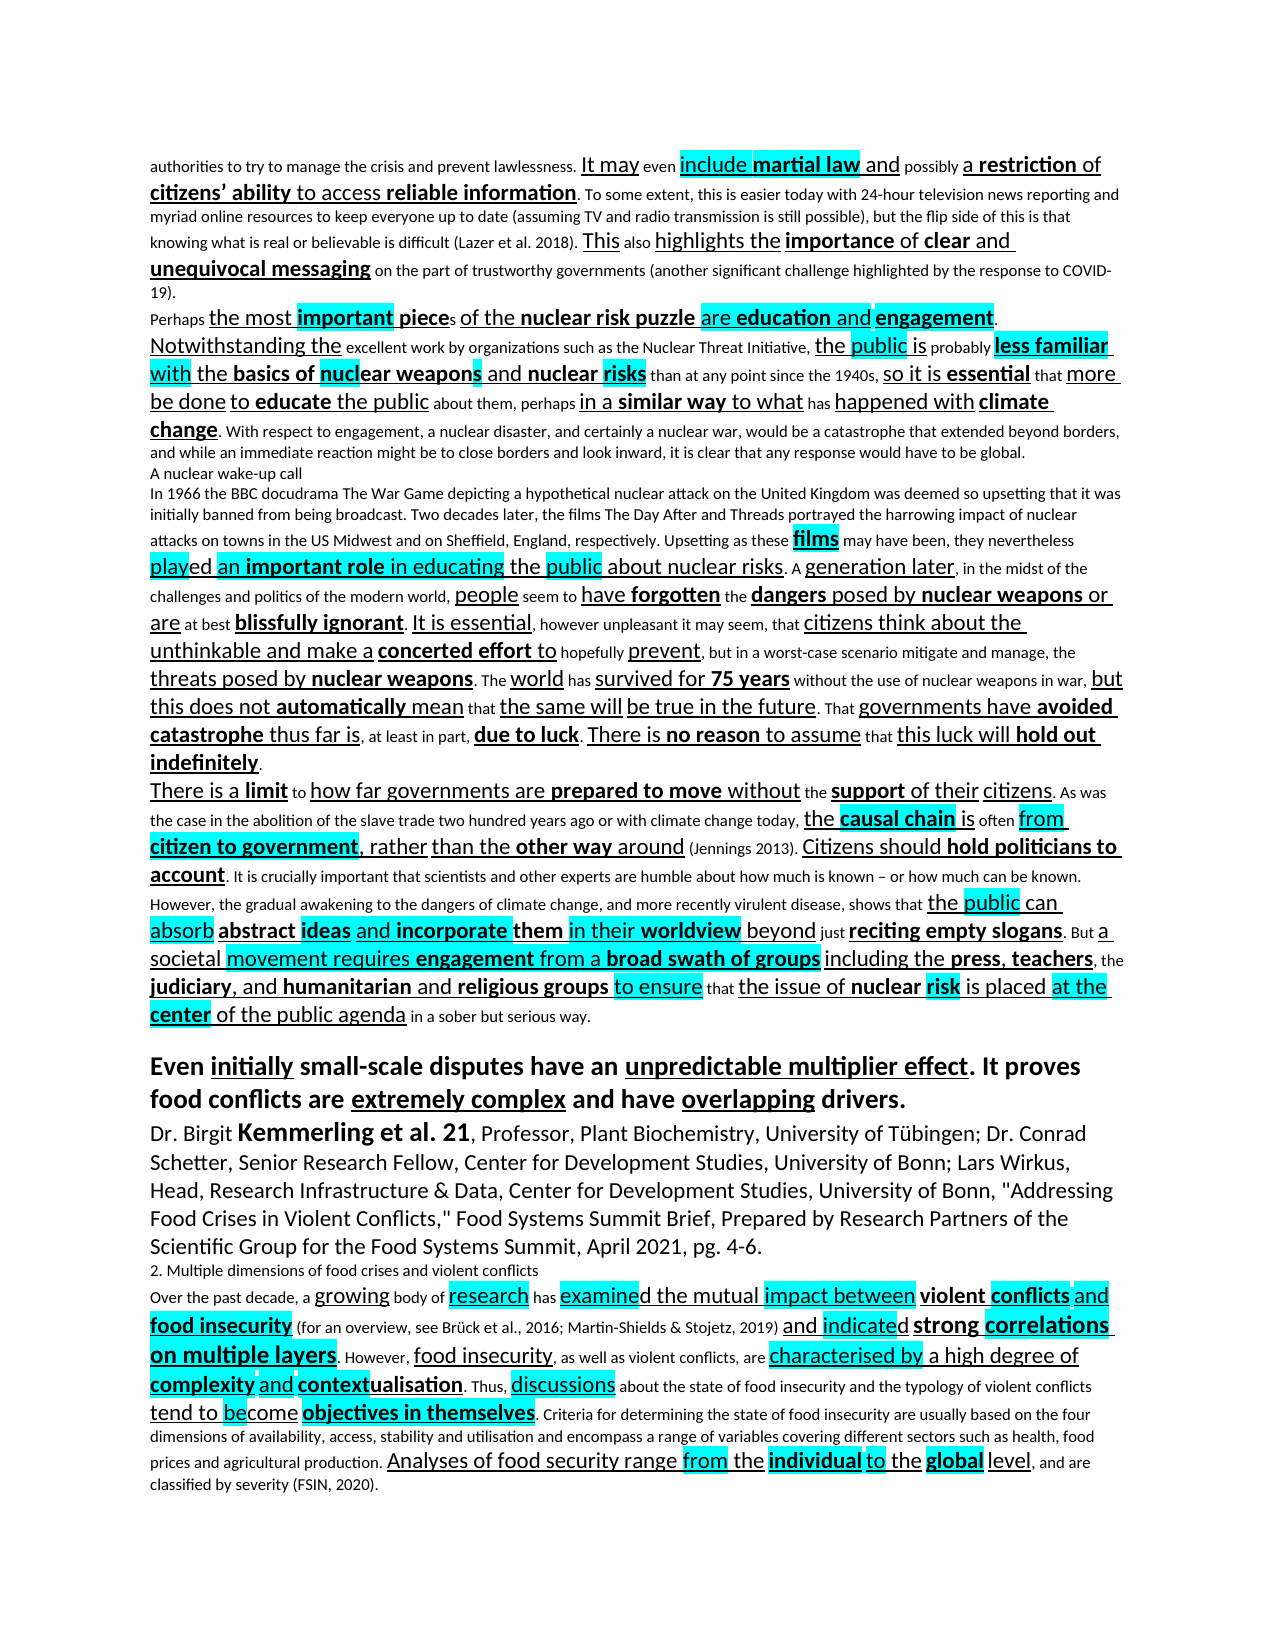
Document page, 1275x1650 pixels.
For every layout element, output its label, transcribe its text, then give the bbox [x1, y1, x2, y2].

text Dr. Birgit Kemmerling et al. 21, Professor, Plant Biochemistry, University of Tübingen; Dr. Conrad Schetter, Senior Research Fellow, Center for Development Studies, University of Bonn; Lars Wirkus, Head, Research Infrastructure & Data, Center for Development Studies, University of Bonn, "Addressing Food Crises in Violent Conflicts," Food Systems Summit Brief, Prepared by Research Partners of the Scientific Group for the Food Systems Summit, April 2021, pg. 4-6. [150, 1115, 1125, 1260]
text In 1966 the BBC docudrama The War Game depicting a hypothetical nuclear attack on the United Kingdom was deemed so upsetting that it was initially banned from being broadcast. Two decades later, the films The Day After and Threads portrayed the harrowing impact of nuclear attacks on towns in the US Midwest and on Sheffield, England, respectively. Upsetting as these films may have been, they nevertheless played an important role in educating the public about nuclear risks. A generation later, in the midst of the challenges and politics of the modern world, people seem to have forgotten the dangers posed by nuclear weapons or are at best blissfully ignorant. It is essential, however unpleasant it may seem, that citizens think about the unthinkable and make a concerted effort to hopefully prevent, but in a worst-case scenario mitigate and manage, the threats posed by nuclear weapons. The world has survived for 75 years without the use of nuclear weapons in war, but this does not automatically mean that the same will be true in the future. That governments have avoided catastrophe thus far is, at least in part, due to luck. There is no reason to assume that this luck will hold out indefinitely. [150, 483, 1125, 776]
text There is a limit to how far governments are prepared to move without the support of their citizens. As was the case in the abolition of the slave trade two hundred years ago or with climate change today, the causal chain is often from citizen to government, rather than the other way around (Jennings 2013). Citizens should hold politicians to account. It is crucially important that scientists and other experts are humble about how much is known – or how much can be known. However, the gradual awakening to the dangers of climate change, and more recently virulent disease, shows that the public can absorb abstract ideas and incorporate them in their worldview beyond just reciting empty slogans. But a societal movement requires engagement from a broad swath of groups including the press, teachers, the judiciary, and humanitarian and religious groups to ensure that the issue of nuclear risk is placed at the center of the public agenda in a sober but serious way. [150, 776, 1125, 1028]
text Over the past decade, a growing body of research has examined the mutual impact between violent conflicts and food insecurity (for an overview, see Brück et al., 2016; Martin-Shields & Stojetz, 2019) and indicated strong correlations on multiple layers. However, food insecurity, as well as violent conflicts, are characterised by a high degree of complexity and contextualisation. Thus, discussions about the state of food insecurity and the typology of violent conflicts tend to become objectives in themselves. Criteria for determining the state of food insecurity are usually based on the four dimensions of availability, access, stability and utilisation and encompass a range of variables covering different sectors such as health, food prices and agricultural production. Analyses of food security range from the individual to the global level, and are classified by severity (FSIN, 2020). [150, 1281, 1125, 1494]
text A nuclear wake-up call [150, 463, 1125, 483]
text Perhaps the most important pieces of the nuclear risk puzzle are education and engagement. Notwithstanding the excellent work by organizations such as the Nuclear Threat Initiative, the public is probably less familiar with the basics of nuclear weapons and nuclear risks than at any point since the 1940s, so it is essential that more be done to educate the public about them, perhaps in a similar way to what has happened with climate change. With respect to engagement, a nuclear disaster, and certainly a nuclear war, would be a catastrophe that extended beyond borders, and while an immediate reaction might be to close borders and look inward, it is clear that any response would have to be global. [150, 303, 1125, 463]
text 2. Multiple dimensions of food crises and violent conflicts [150, 1260, 1125, 1281]
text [150, 150, 1125, 303]
subtitle Even initially small-scale disputes have an unpredictable multiplier effect. It proves food conflicts are extremely complex and have overlapping drivers. [150, 1049, 1125, 1115]
